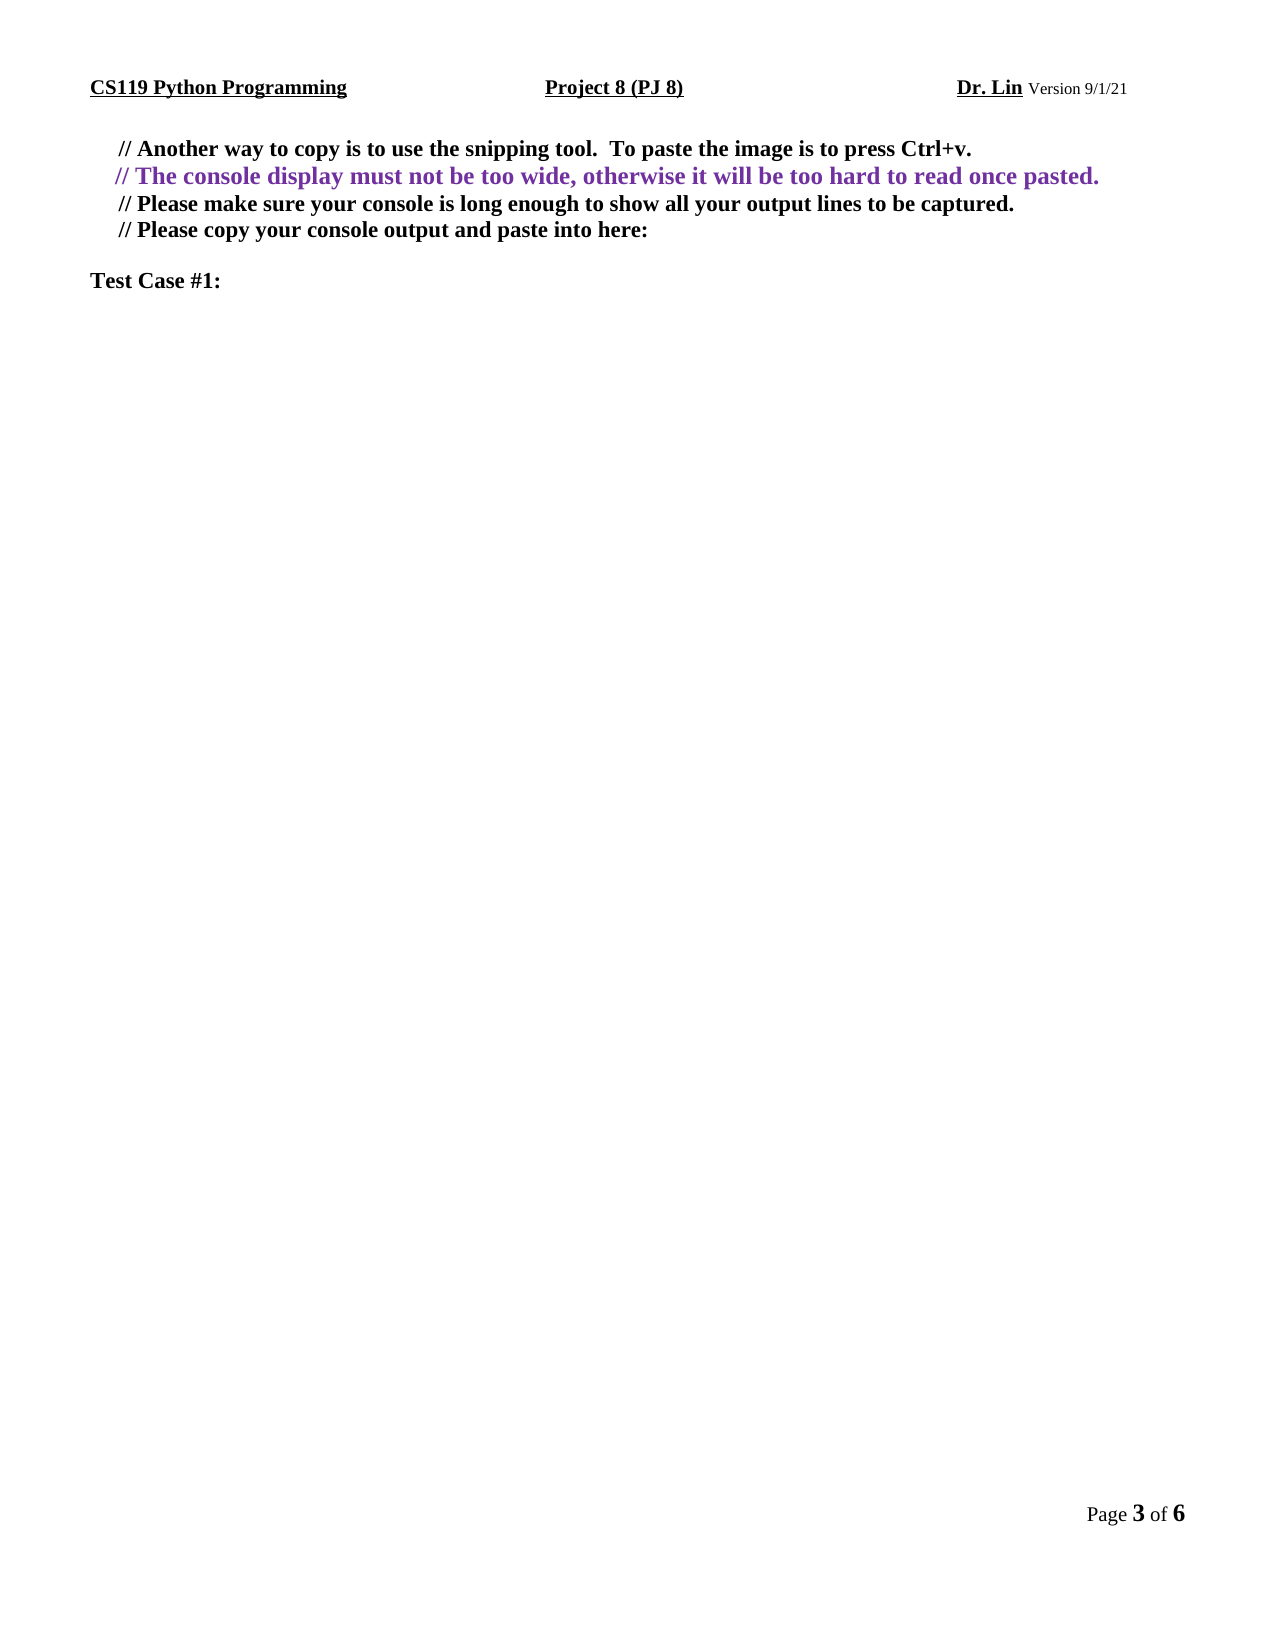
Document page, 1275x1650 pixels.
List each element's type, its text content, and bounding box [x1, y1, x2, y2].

text Test Case #1: [90, 267, 1185, 293]
text // Please copy your console output and paste into here: [90, 216, 1185, 243]
text // Another way to copy is to use the snipping tool. To paste the image is to press Ctrl+v. [90, 135, 1185, 161]
text // The console display must not be too wide, otherwise it will be too hard to read once pasted. [90, 161, 1185, 190]
text // Please make sure your console is long enough to show all your output lines to be captured. [90, 190, 1185, 216]
